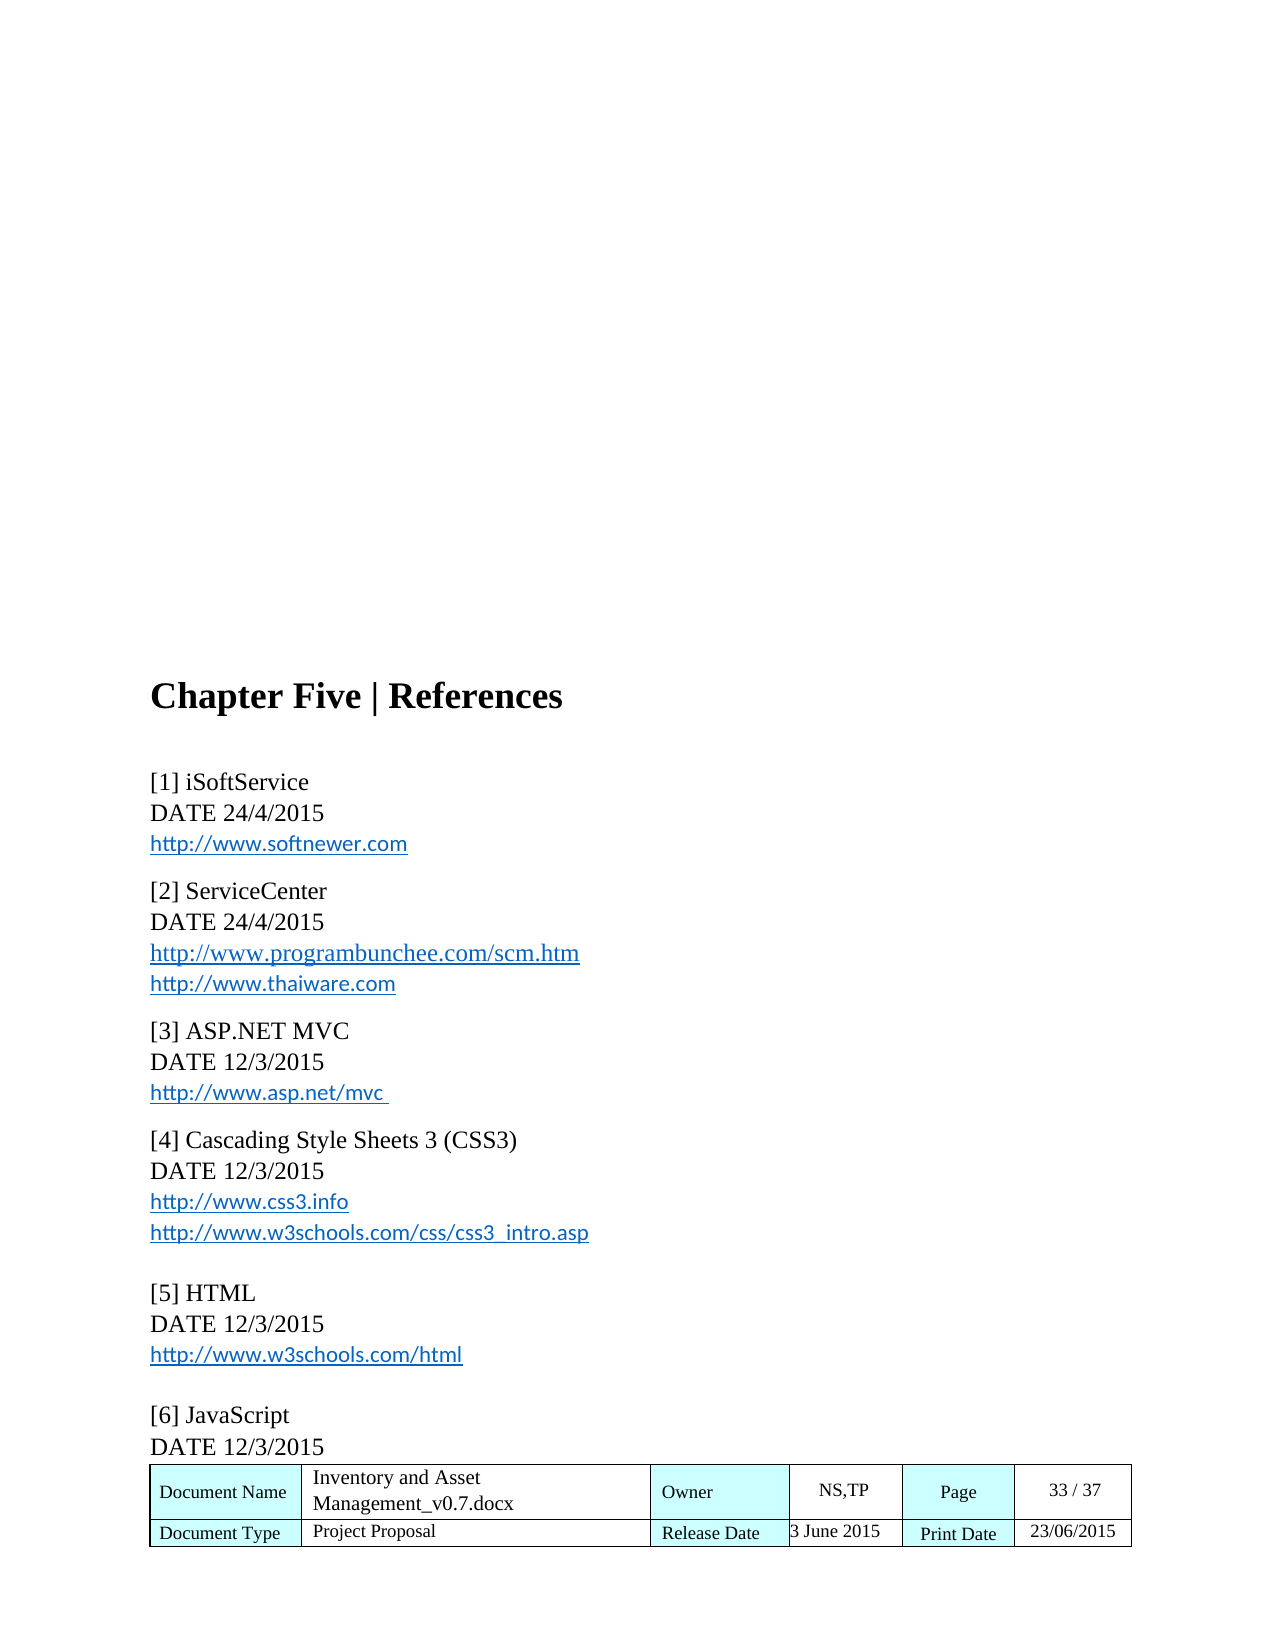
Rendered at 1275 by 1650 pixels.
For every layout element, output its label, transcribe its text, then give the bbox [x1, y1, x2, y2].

text [6] JavaScript [150, 1401, 1125, 1429]
text http://www.w3schools.com/css/css3_intro.asp [150, 1218, 1125, 1246]
text [4] Cascading Style Sheets 3 (CSS3) [150, 1125, 1125, 1154]
text http://www.asp.net/mvc [150, 1078, 1125, 1106]
subtitle Chapter Five | References [150, 674, 1125, 717]
text [1] iSoftService [150, 767, 1125, 796]
text http://www.css3.info [150, 1187, 1125, 1215]
text DATE 24/4/2015 [150, 907, 1125, 936]
text http://www.thaiware.com [150, 969, 1125, 997]
text [2] ServiceCenter [150, 876, 1125, 905]
text DATE 24/4/2015 [150, 798, 1125, 827]
text DATE 12/3/2015 [150, 1309, 1125, 1338]
text http://www.softnewer.com [150, 829, 1125, 857]
text DATE 12/3/2015 [150, 1432, 1125, 1460]
text DATE 12/3/2015 [150, 1047, 1125, 1076]
text [5] HTML [150, 1278, 1125, 1307]
text http://www.w3schools.com/html [150, 1340, 1125, 1368]
text http://www.programbunchee.com/scm.htm [150, 938, 1125, 967]
text [3] ASP.NET MVC [150, 1016, 1125, 1045]
text DATE 12/3/2015 [150, 1156, 1125, 1185]
